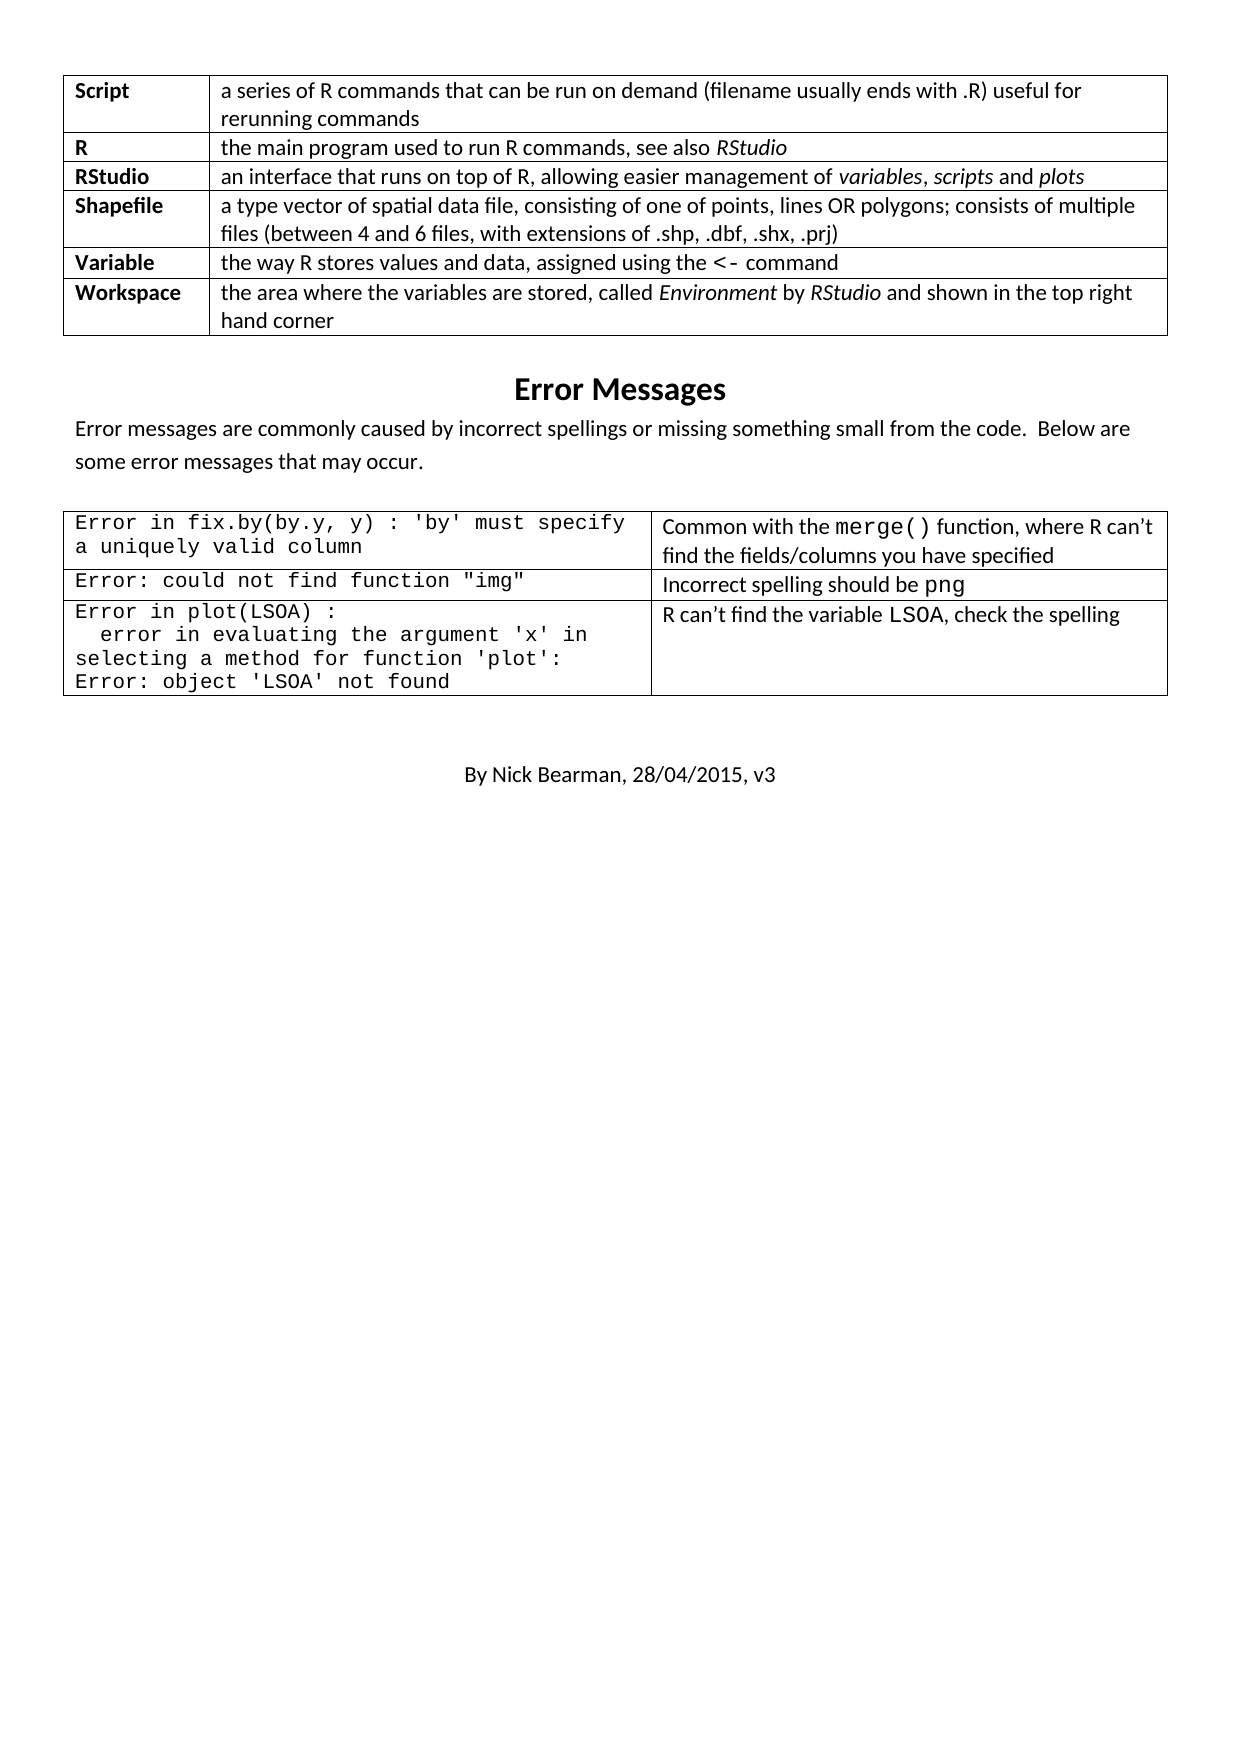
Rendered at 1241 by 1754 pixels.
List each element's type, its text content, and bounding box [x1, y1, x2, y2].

table_cell Variable [64, 248, 209, 277]
table_cell Script [64, 76, 209, 132]
table_cell a type vector of spatial data file, consisting of one of points, lines OR polygons; consists of multiple files (between 4 and 6 files, with extensions of .shp, .dbf, .shx, .prj) [210, 191, 1167, 247]
table_cell R can’t find the variable LSOA, check the spelling [652, 601, 1167, 695]
text Error messages are commonly caused by incorrect spellings or missing something small from the code. Below are some error messages that may occur. [75, 414, 1165, 475]
table_cell Error: could not find function "img" [64, 570, 651, 599]
table_cell the area where the variables are stored, called Environment by RStudio and shown in the top right hand corner [210, 279, 1167, 334]
table_cell Workspace [64, 279, 209, 334]
text Error Messages [75, 368, 1165, 408]
table_header Error in fix.by(by.y, y) : 'by' must specify a uniquely valid column [64, 512, 651, 569]
table_cell Incorrect spelling should be png [652, 570, 1167, 599]
table_cell RStudio [64, 162, 209, 190]
table_cell the main program used to run R commands, see also RStudio [210, 133, 1167, 161]
table_cell Shapefile [64, 191, 209, 247]
table_cell Error in plot(LSOA) : error in evaluating the argument 'x' in selecting a method for function 'plot': Error: object 'LSOA' not found [64, 601, 651, 695]
text By Nick Bearman, 28/04/2015, v3 [75, 761, 1165, 789]
table_cell the way R stores values and data, assigned using the <- command [210, 248, 1167, 277]
table_cell R [64, 133, 209, 161]
table_cell an interface that runs on top of R, allowing easier management of variables, scripts and plots [210, 162, 1167, 190]
table_cell a series of R commands that can be run on demand (filename usually ends with .R) useful for rerunning commands [210, 76, 1167, 132]
table_header Common with the merge() function, where R can’t find the fields/columns you have specified [652, 512, 1167, 569]
